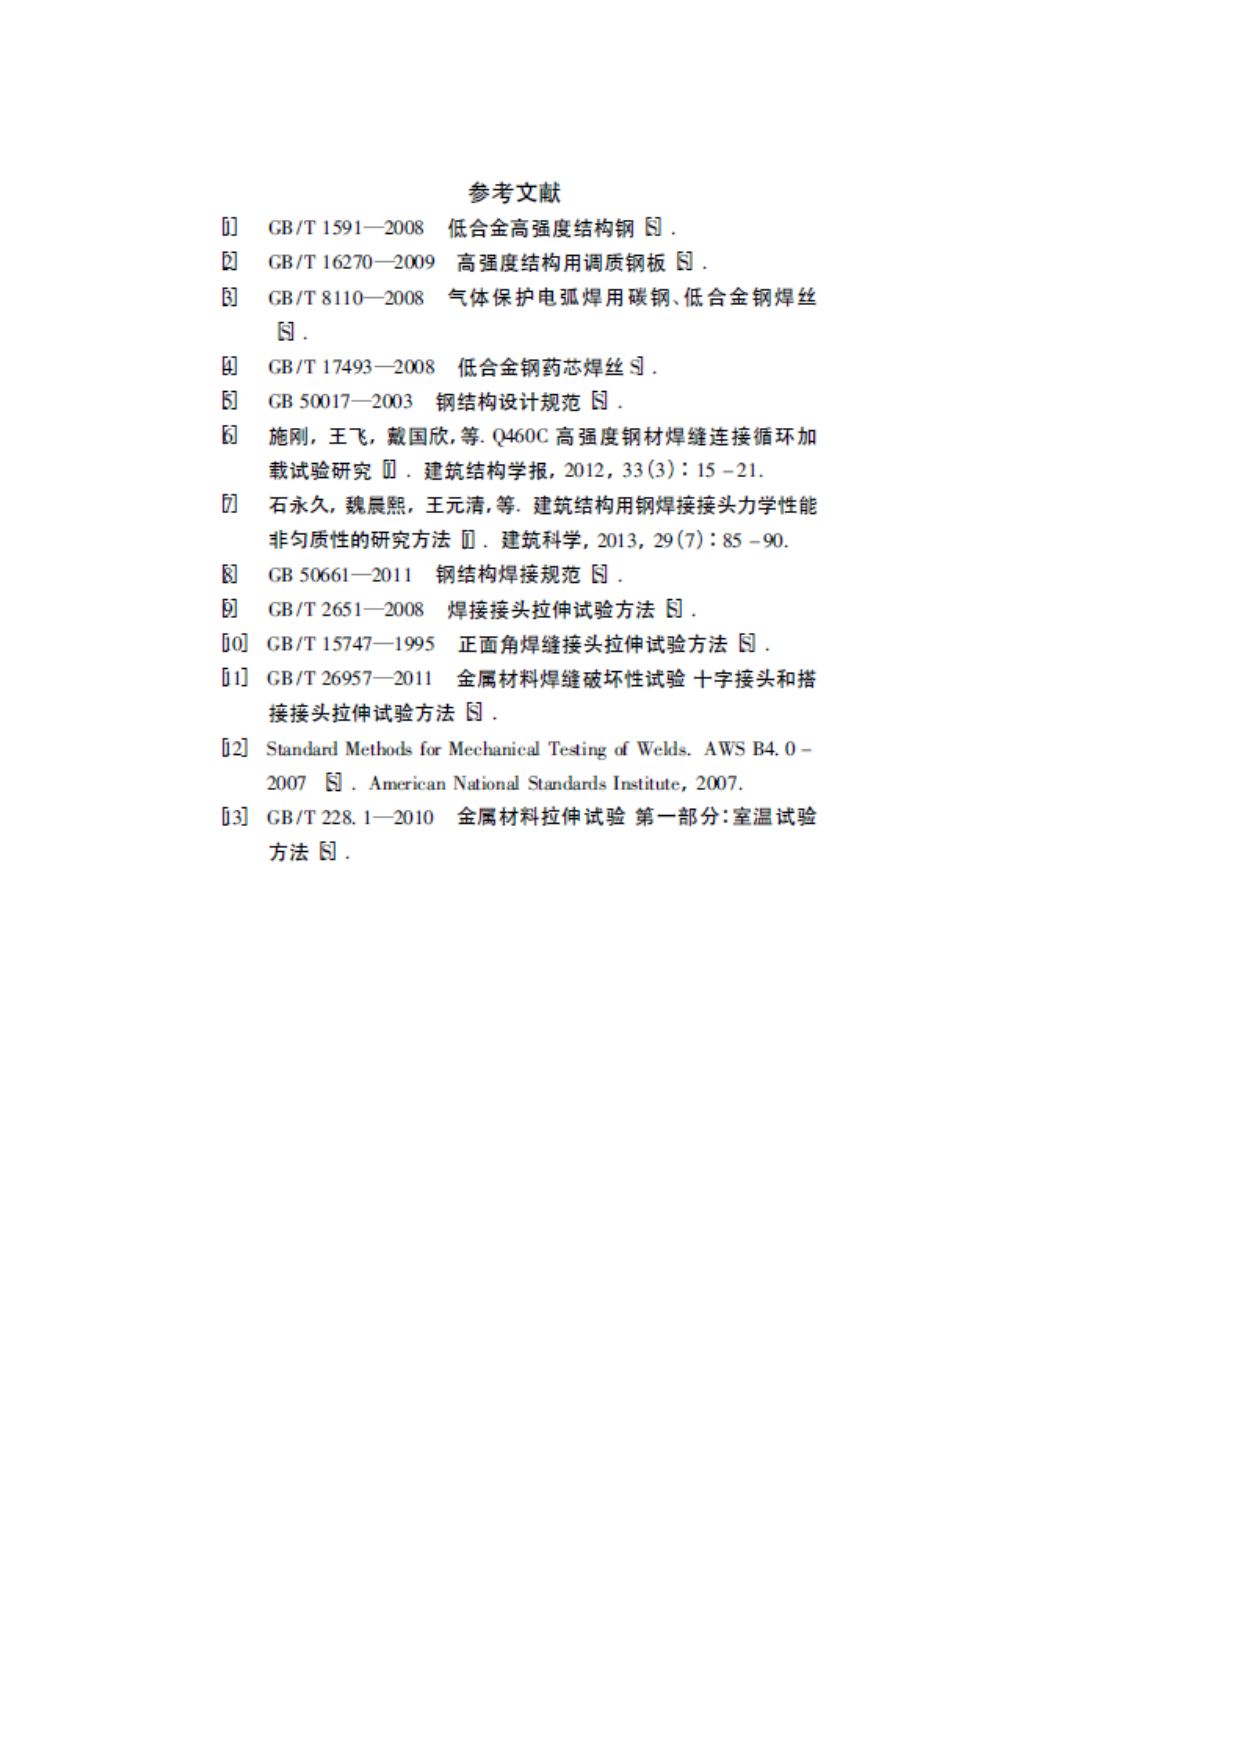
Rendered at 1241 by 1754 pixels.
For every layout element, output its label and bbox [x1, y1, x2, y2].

picture [187, 162, 917, 923]
